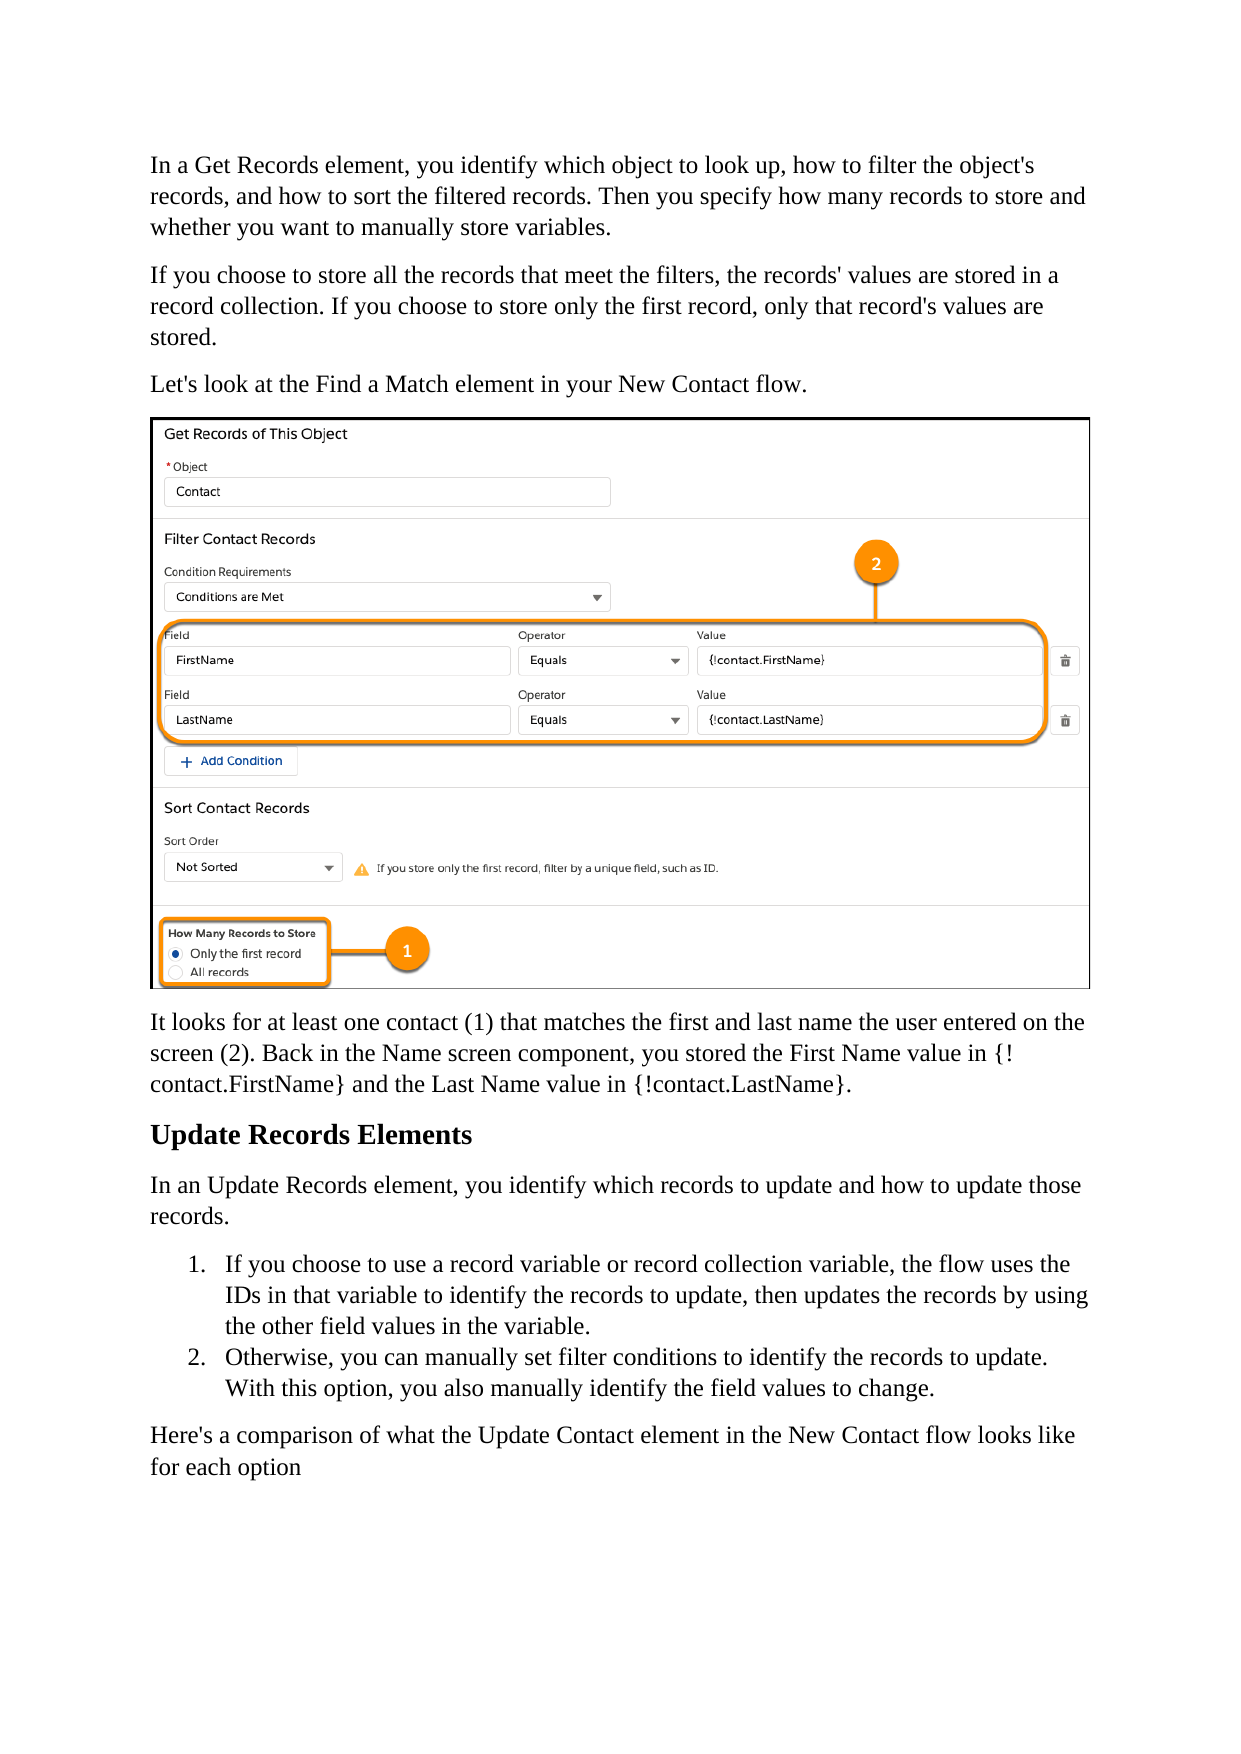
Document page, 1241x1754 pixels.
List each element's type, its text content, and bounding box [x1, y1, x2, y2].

text Here's a comparison of what the Update Contact element in the New Contact flow looks like for each option [150, 1421, 1090, 1480]
picture [150, 417, 1091, 989]
text Update Records Elements [150, 1117, 1090, 1151]
list If you choose to use a record variable or record collection variable, the flow uses the IDs in that variable to identify the records to update, then updates the records by using the other field values in the variable. [187, 1249, 1090, 1339]
text In a Get Records element, you identify which object to look up, how to filter the object's records, and how to sort the filtered records. Then you specify how many records to store and whether you want to manually store variables. [150, 150, 1090, 241]
text It looks for at least one contact (1) that matches the first and last name the user entered on the screen (2). Back in the Name screen component, you stored the First Name value in {!contact.FirstName} and the Last Name value in {!contact.LastName}. [150, 1007, 1090, 1098]
text In an Update Records element, you identify which records to update and how to update those records. [150, 1170, 1090, 1230]
list Otherwise, you can manually set filter conditions to identify the records to update. With this option, you also manually identify the field values to change. [187, 1342, 1090, 1402]
text If you choose to store all the records that meet the filters, the records' values are stored in a record collection. If you choose to store only the first record, only that record's values are stored. [150, 260, 1090, 351]
text Let's look at the Find a Match element in your New Contact flow. [150, 369, 1090, 398]
